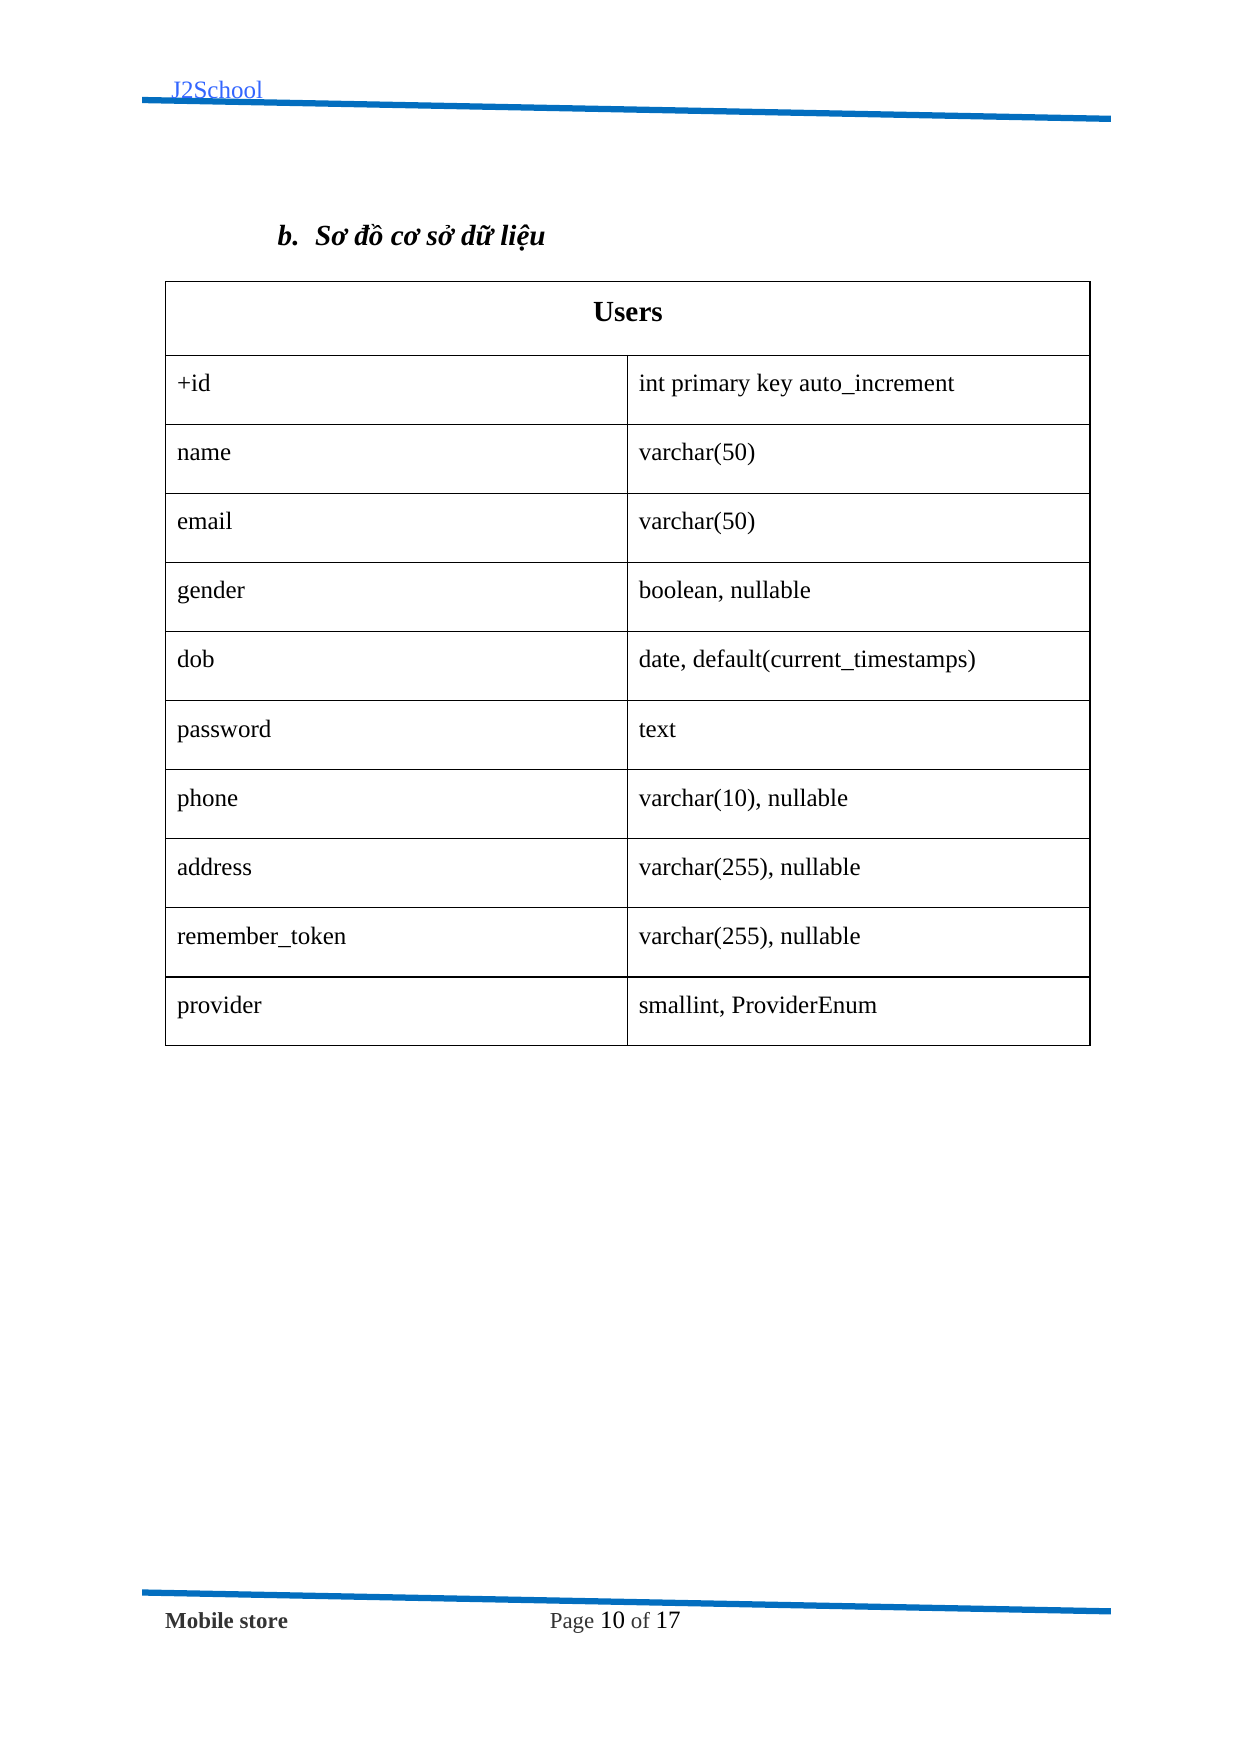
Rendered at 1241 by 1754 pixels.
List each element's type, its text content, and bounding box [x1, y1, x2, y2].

table_cell address [166, 839, 627, 907]
table_cell varchar(10), nullable [628, 770, 1089, 838]
table_cell varchar(255), nullable [628, 908, 1089, 976]
table_cell phone [166, 770, 627, 838]
table_cell remember_token [166, 908, 627, 976]
table_cell varchar(50) [628, 494, 1089, 562]
table_cell +id [166, 356, 627, 424]
table_cell date, default(current_timestamps) [628, 632, 1089, 700]
table_cell dob [166, 632, 627, 700]
table_cell smallint, ProviderEnum [628, 978, 1089, 1045]
table_cell gender [166, 563, 627, 631]
table_cell provider [166, 978, 627, 1045]
table_cell varchar(50) [628, 425, 1089, 493]
table_cell text [628, 701, 1089, 769]
table_cell boolean, nullable [628, 563, 1089, 631]
table_cell password [166, 701, 627, 769]
table_cell name [166, 425, 627, 493]
table_cell int primary key auto_increment [628, 356, 1089, 424]
table_cell email [166, 494, 627, 562]
table_header Users [166, 282, 1089, 355]
subtitle Sơ đồ cơ sở dữ liệu [277, 218, 1090, 252]
table_cell varchar(255), nullable [628, 839, 1089, 907]
